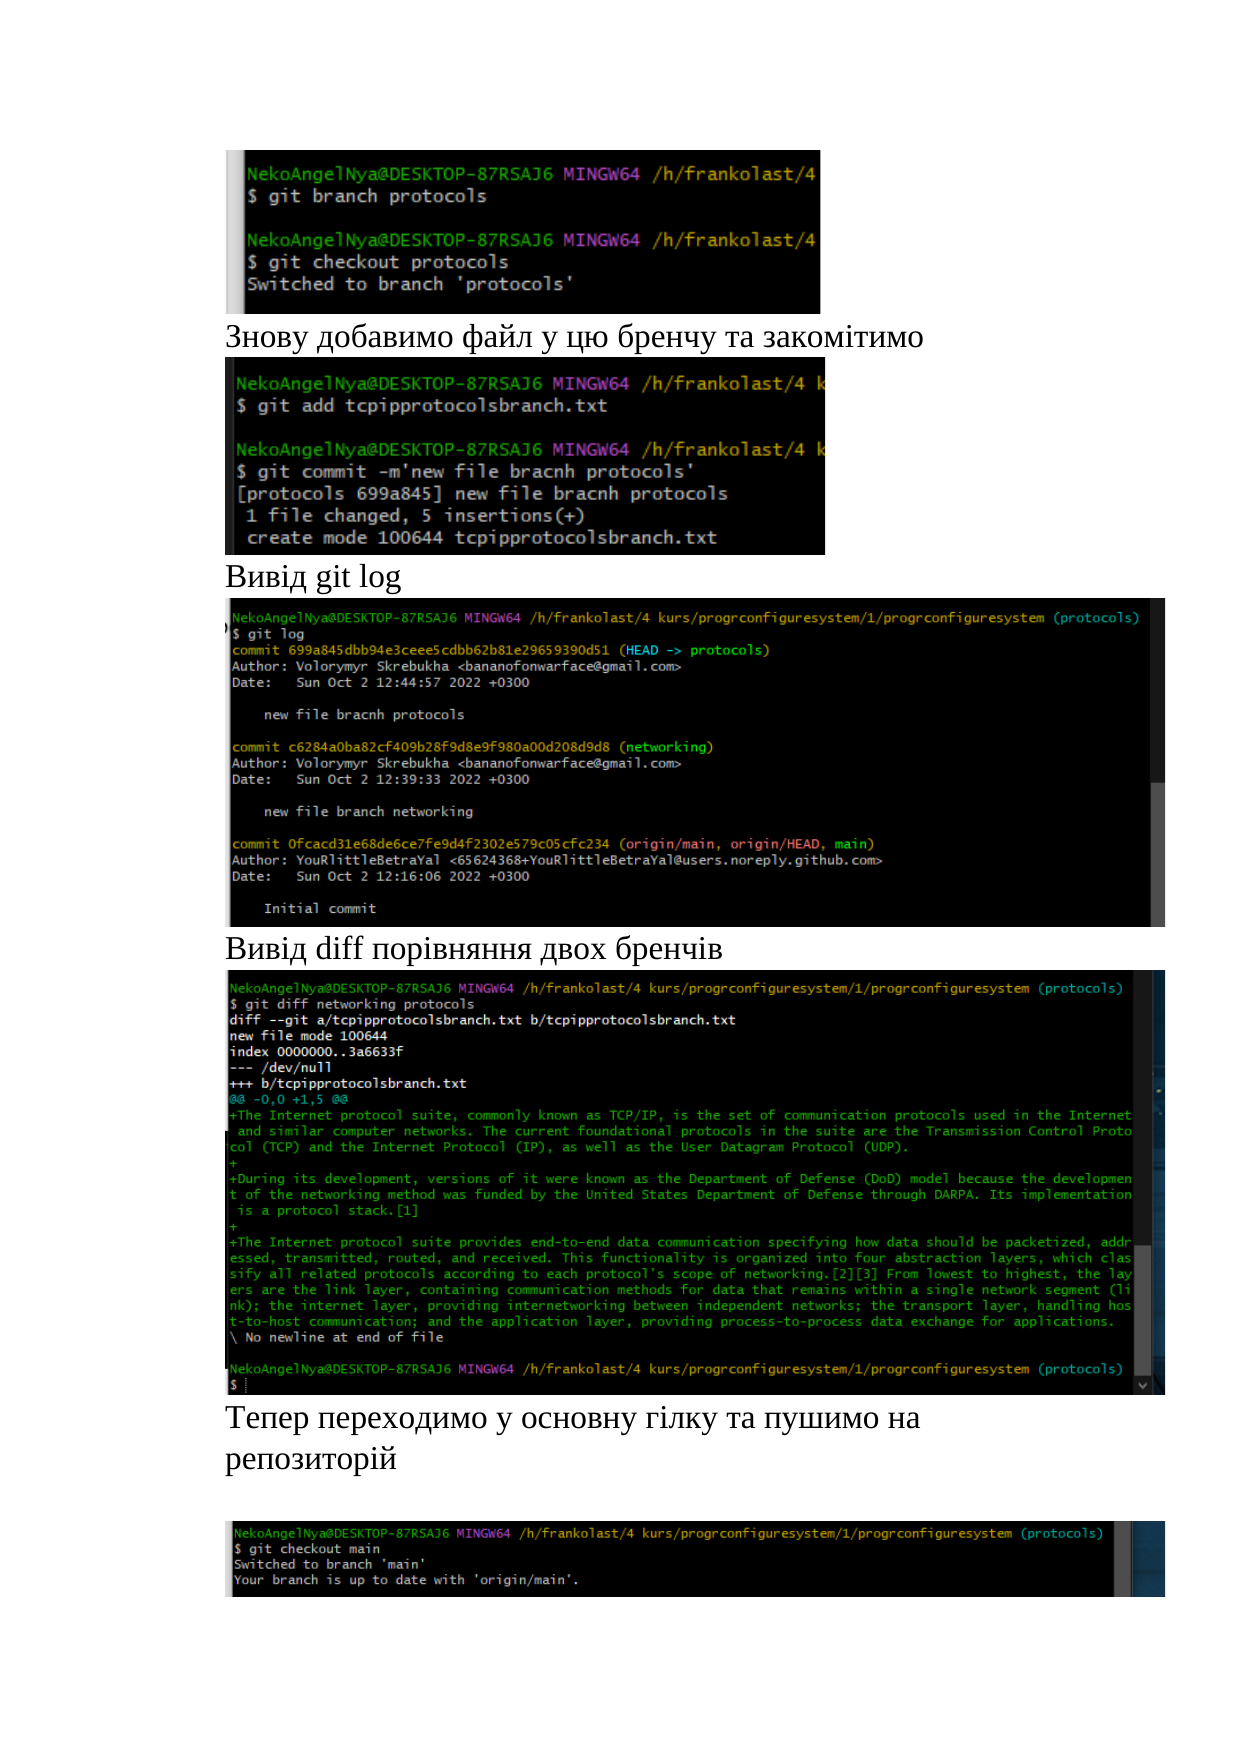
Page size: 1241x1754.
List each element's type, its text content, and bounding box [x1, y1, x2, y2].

picture [225, 150, 821, 314]
picture [225, 598, 1166, 927]
list Вивід diff порівняння двох бренчів [225, 928, 1090, 967]
picture [225, 357, 826, 555]
picture [225, 1521, 1166, 1597]
list Знову добавимо файл у цю бренчу та закомітимо [225, 316, 1090, 354]
picture [225, 970, 1166, 1395]
list Вивід git log [225, 557, 1090, 595]
list Тепер переходимо у основну гілку та пушимо на репозиторій [225, 1397, 1090, 1477]
